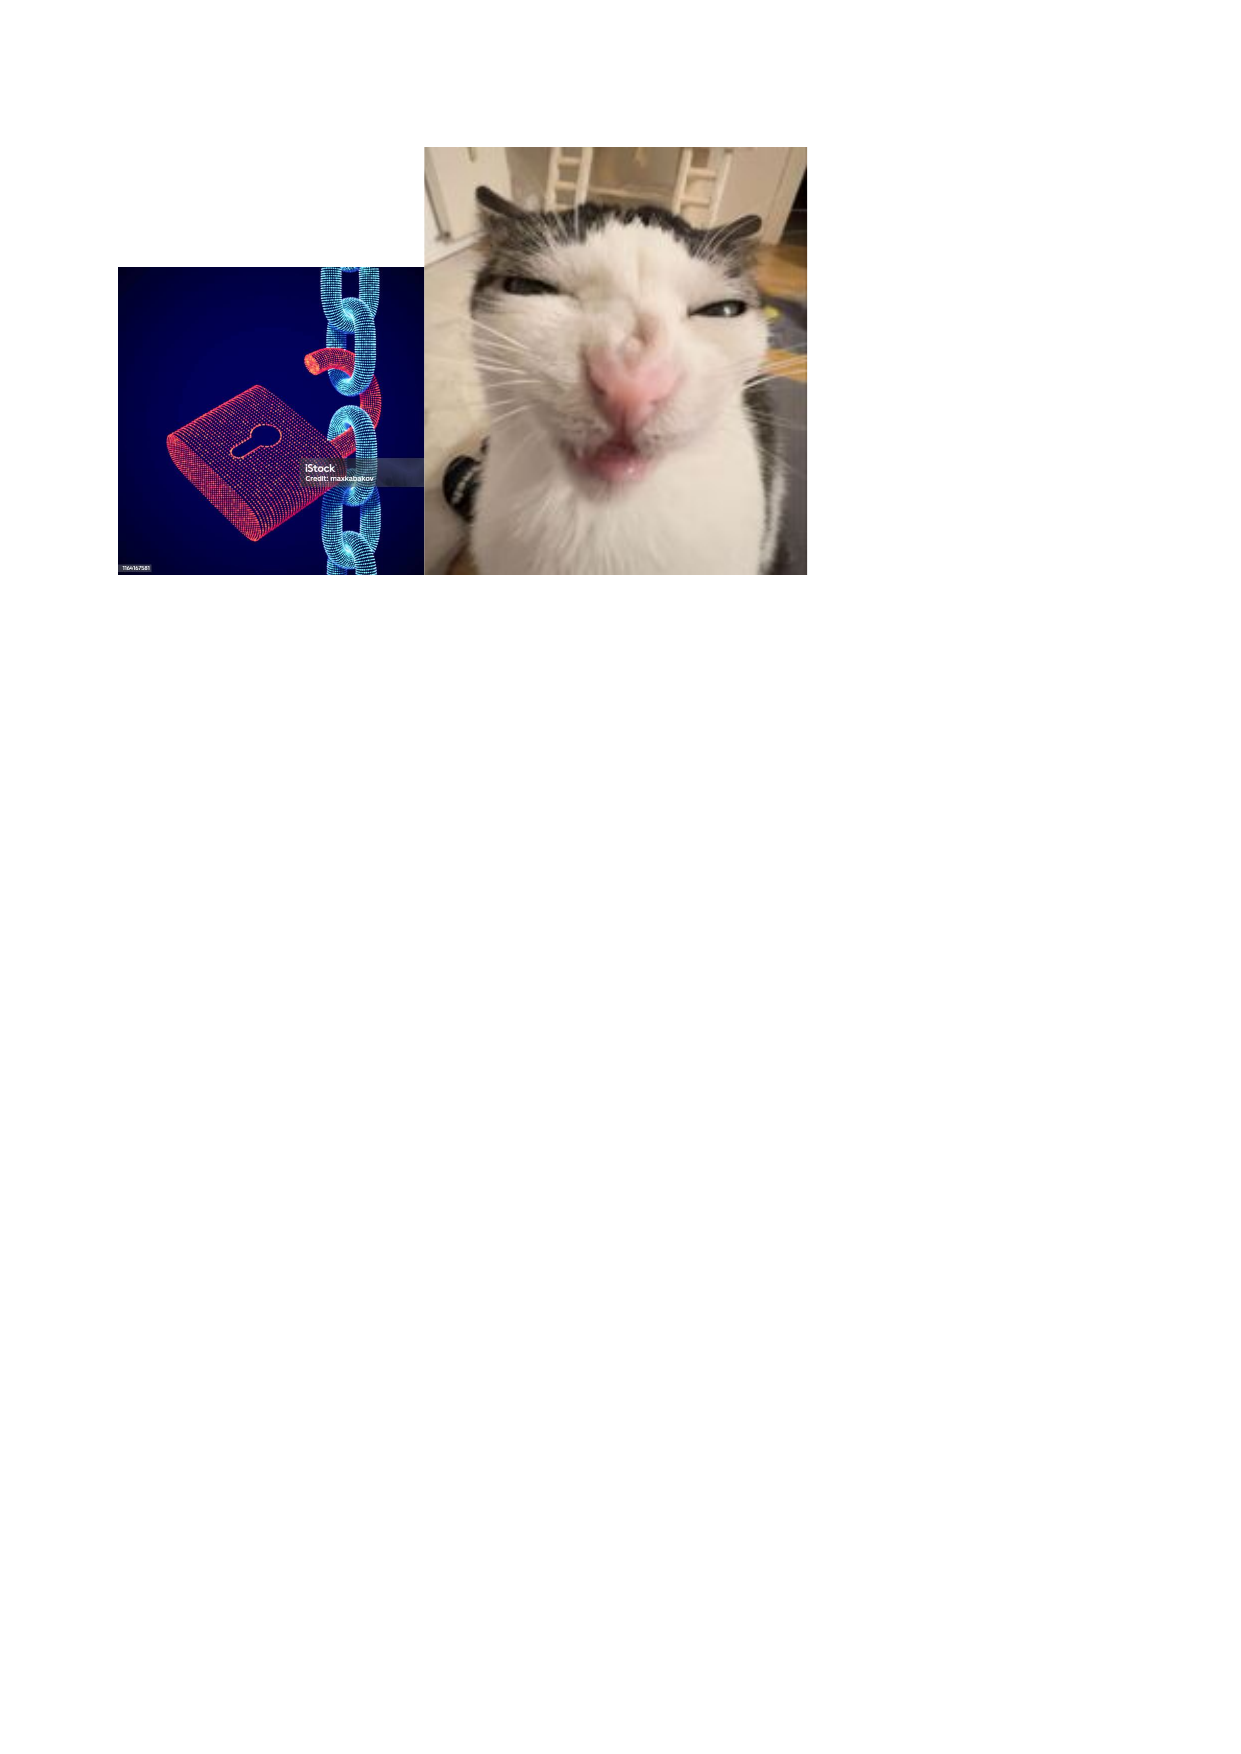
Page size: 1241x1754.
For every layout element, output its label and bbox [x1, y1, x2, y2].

picture [118, 147, 808, 575]
